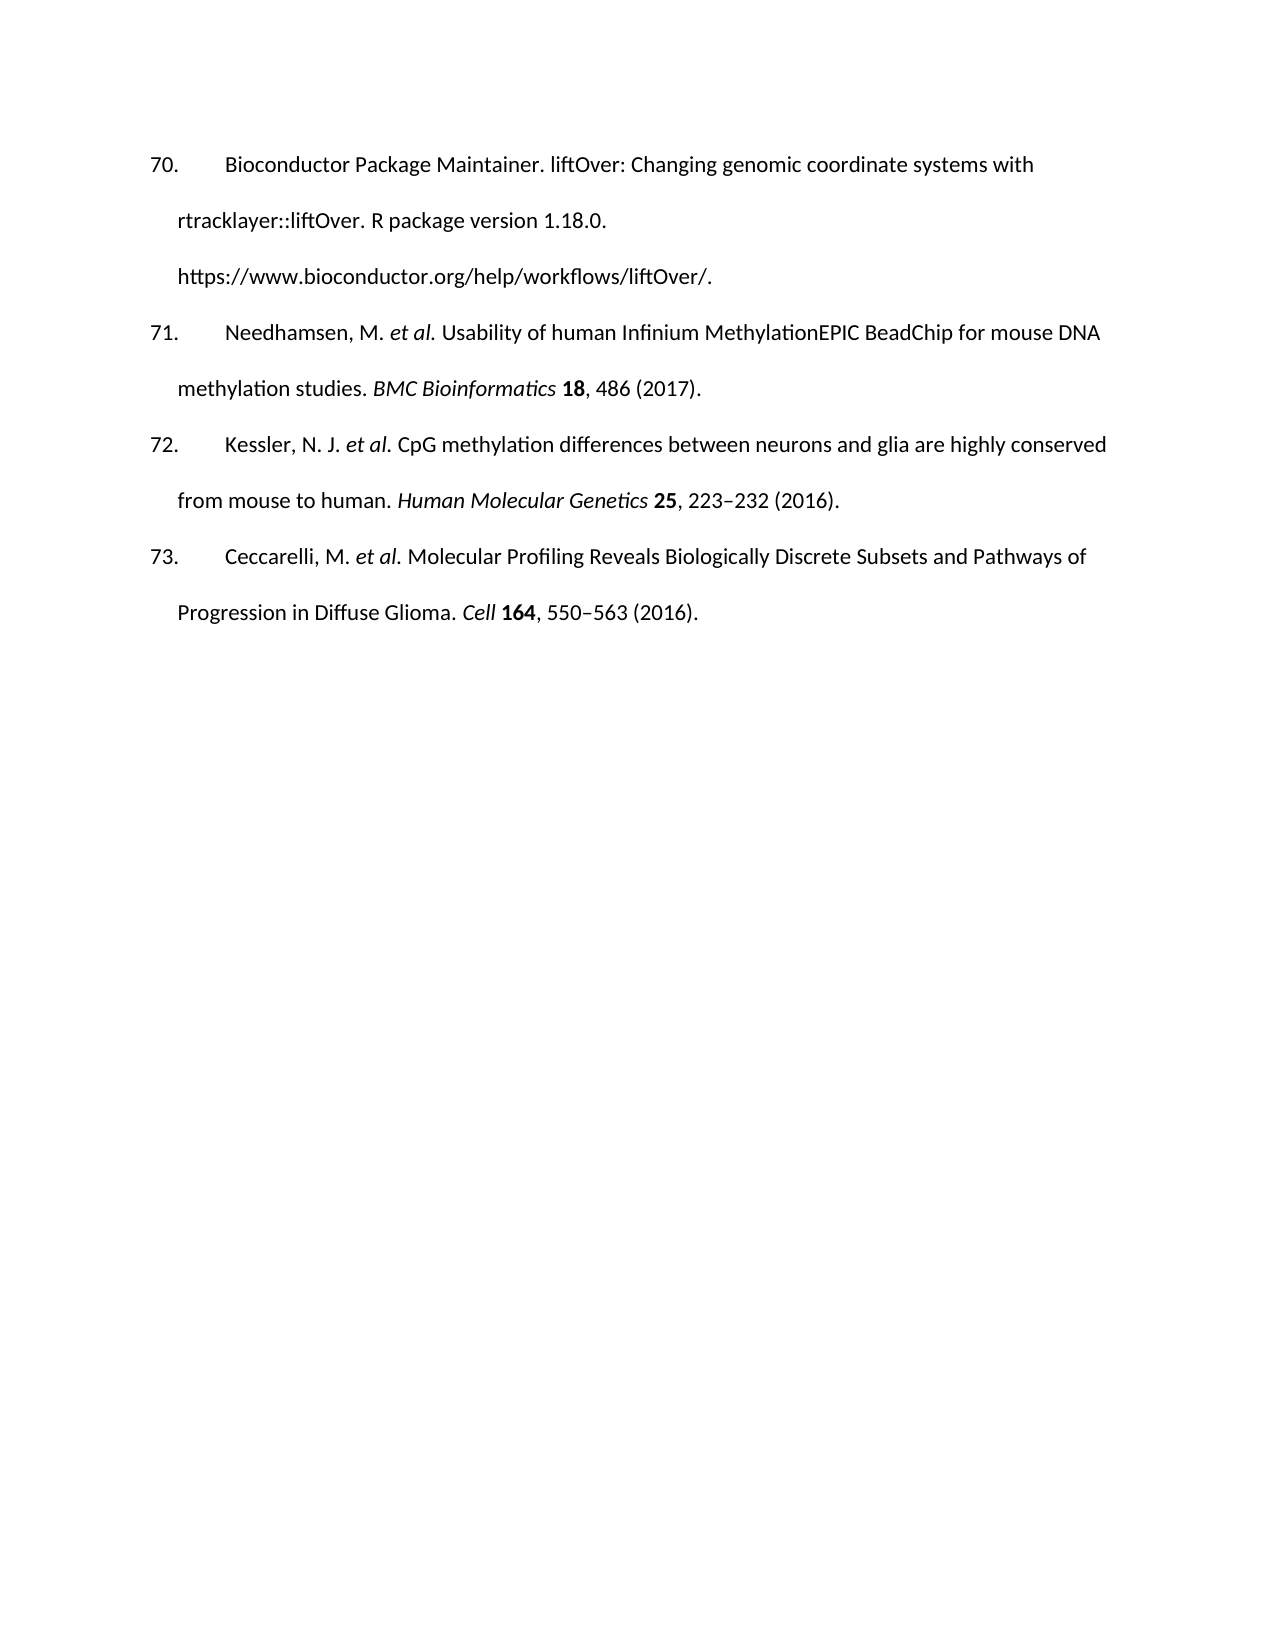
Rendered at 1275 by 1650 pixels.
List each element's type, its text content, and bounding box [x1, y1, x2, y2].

text 71. Needhamsen, M. et al. Usability of human Infinium MethylationEPIC BeadChip for mouse DNA methylation studies. BMC Bioinformatics 18, 486 (2017). [150, 318, 1125, 402]
text 73. Ceccarelli, M. et al. Molecular Profiling Reveals Biologically Discrete Subsets and Pathways of Progression in Diffuse Glioma. Cell 164, 550–563 (2016). [150, 542, 1125, 626]
text 70. Bioconductor Package Maintainer. liftOver: Changing genomic coordinate systems with rtracklayer::liftOver. R package version 1.18.0. https://www.bioconductor.org/help/workflows/liftOver/. [150, 150, 1125, 290]
text 72. Kessler, N. J. et al. CpG methylation differences between neurons and glia are highly conserved from mouse to human. Human Molecular Genetics 25, 223–232 (2016). [150, 430, 1125, 514]
